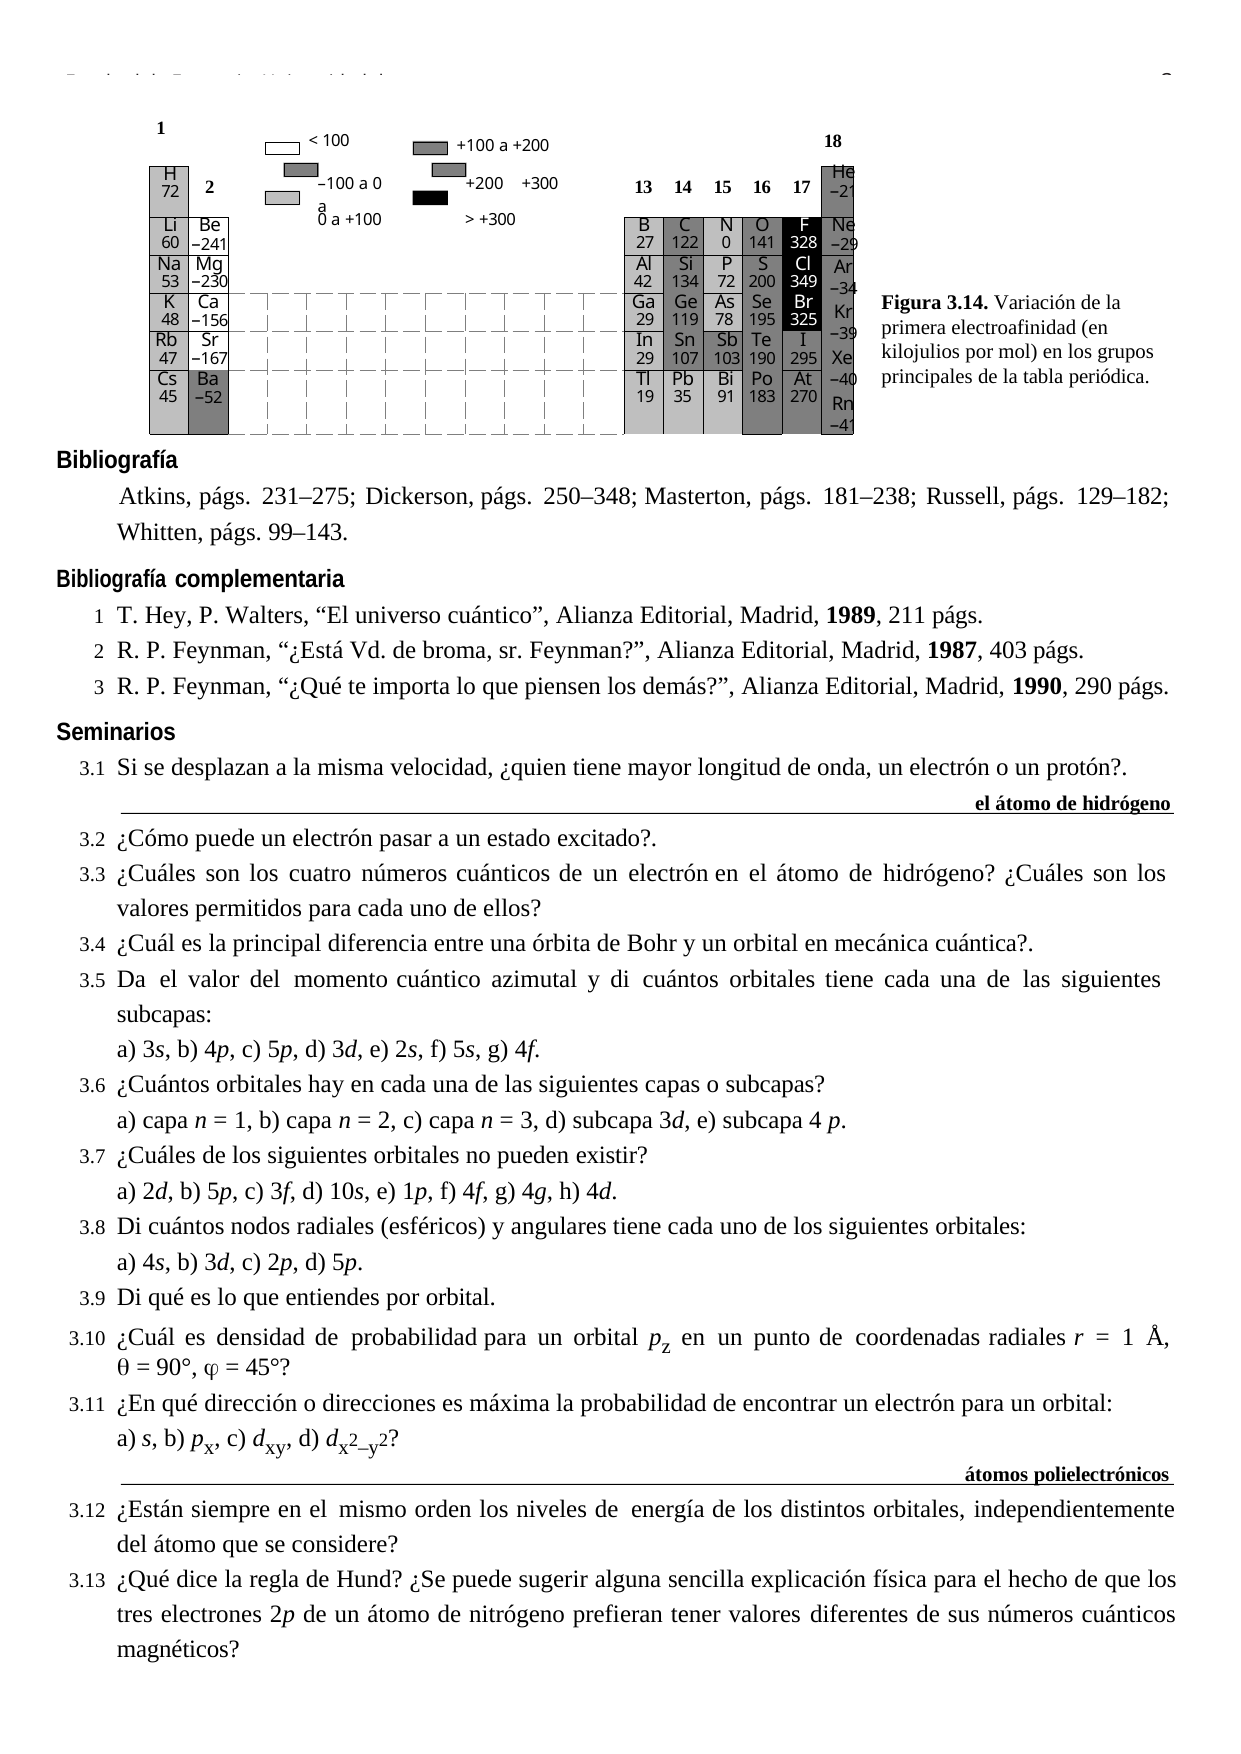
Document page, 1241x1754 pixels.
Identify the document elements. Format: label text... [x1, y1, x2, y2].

list capa n = 1, b) capa n = 2, c) capa n = 3, d) subcapa 3d, e) subcapa 4 p. [117, 1105, 1190, 1134]
list Di cuántos nodos radiales (esféricos) y angulares tiene cada uno de los siguientes orbitales: [79, 1211, 1190, 1240]
text Figura 3.14. Variación de la primera electroafinidad (en kilojulios por mol) en los grupos principales de la tabla periódica. [881, 290, 1170, 388]
list Di qué es lo que entiendes por orbital. [79, 1282, 1190, 1311]
list ¿Cuál es densidad de probabilidad para un orbital pz en un punto de coordenadas radiales r = 1 Å, [69, 1319, 1190, 1352]
text  = 90°,  = 45°? [117, 1352, 1190, 1381]
list ¿Cómo puede un electrón pasar a un estado excitado?. [79, 823, 1190, 852]
list ¿Cuántos orbitales hay en cada una de las siguientes capas o subcapas? [79, 1069, 1190, 1098]
list s, b) px, c) dxy, d) dx2–y2? [117, 1423, 1190, 1459]
subtitle Bibliografía [56, 446, 1190, 474]
list T. Hey, P. Walters, “El universo cuántico”, Alianza Editorial, Madrid, 1989, 211 págs. [94, 600, 1190, 629]
text +100 a +200 18 [456, 129, 1190, 157]
list ¿En qué dirección o direcciones es máxima la probabilidad de encontrar un electrón para un orbital: [69, 1388, 1190, 1416]
subtitle Seminarios [56, 717, 1190, 745]
text 1 < 100 [156, 117, 351, 151]
text Whitten, págs. 99–143. [117, 517, 1190, 545]
list R. P. Feynman, “¿Está Vd. de broma, sr. Feynman?”, Alianza Editorial, Madrid, 1987, 403 págs. [94, 635, 1190, 664]
list Da el valor del momento cuántico azimutal y di cuántos orbitales tiene cada una de las siguientes subcapas: [79, 964, 1176, 1028]
list 2d, b) 5p, c) 3f, d) 10s, e) 1p, f) 4f, g) 4g, h) 4d. [117, 1176, 1190, 1204]
list ¿Están siempre en el mismo orden los niveles de energía de los distintos orbitales, independientemente del átomo que se considere? [69, 1494, 1175, 1558]
subtitle Bibliografía complementaria [56, 564, 1190, 593]
list ¿Qué dice la regla de Hund? ¿Se puede sugerir alguna sencilla explicación física para el hecho de que los tres electrones 2p de un átomo de nitrógeno prefieran tener valores diferentes de sus números cuánticos magnéticos? [69, 1564, 1177, 1663]
list 4s, b) 3d, c) 2p, d) 5p. [117, 1247, 1190, 1275]
list ¿Cuál es la principal diferencia entre una órbita de Bohr y un orbital en mecánica cuántica?. [79, 928, 1190, 957]
list ¿Cuáles de los siguientes orbitales no pueden existir? [79, 1140, 1190, 1169]
text el átomo de hidrógeno [975, 791, 1190, 815]
list Si se desplazan a la misma velocidad, ¿quien tiene mayor longitud de onda, un electrón o un protón?. [79, 752, 1190, 781]
list R. P. Feynman, “¿Qué te importa lo que piensen los demás?”, Alianza Editorial, Madrid, 1990, 290 págs. [94, 671, 1190, 699]
text Atkins, págs. 231–275; Dickerson, págs. 250–348; Masterton, págs. 181–238; Russell, págs. 129–182; [119, 481, 1190, 510]
list ¿Cuáles son los cuatro números cuánticos de un electrón en el átomo de hidrógeno? ¿Cuáles son los valores permitidos para cada uno de ellos? [79, 858, 1176, 922]
text átomos polielectrónicos [964, 1462, 1190, 1486]
list 3s, b) 4p, c) 5p, d) 3d, e) 2s, f) 5s, g) 4f. [117, 1034, 1190, 1063]
